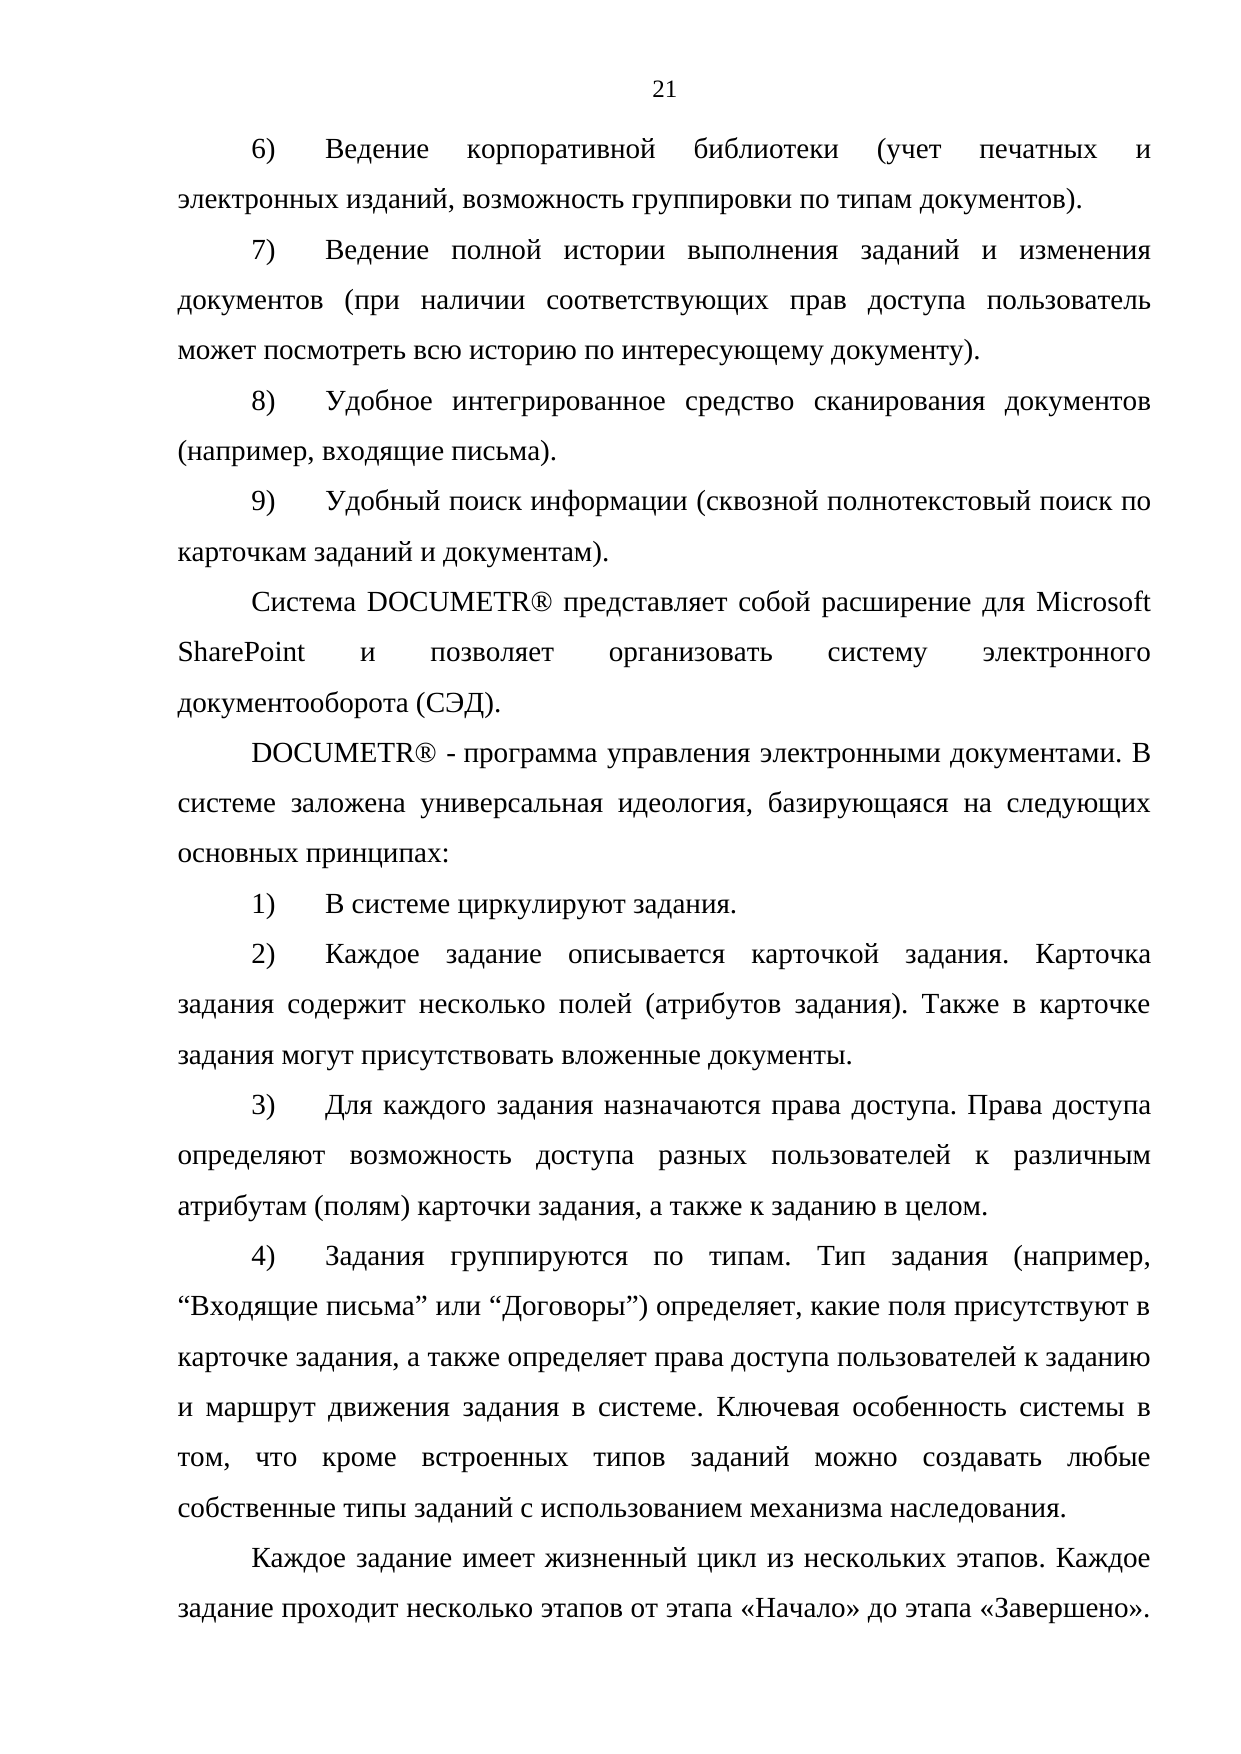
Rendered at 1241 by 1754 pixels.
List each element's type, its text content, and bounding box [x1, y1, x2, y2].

list Удобный поиск информации (сквозной полнотекстовый поиск по карточкам заданий и документам). [177, 483, 1152, 567]
text DOCUMETR® - программа управления электронными документами. В системе заложена универсальная идеология, базирующаяся на следующих основных принципах: [177, 735, 1152, 869]
list В системе циркулируют задания. [177, 886, 1152, 919]
list Каждое задание описывается карточкой задания. Карточка задания содержит несколько полей (атрибутов задания). Также в карточке задания могут присутствовать вложенные документы. [177, 936, 1152, 1070]
list Задания группируются по типам. Тип задания (например, “Входящие письма” или “Договоры”) определяет, какие поля присутствуют в карточке задания, а также определяет права доступа пользователей к заданию и маршрут движения задания в системе. Ключевая особенность системы в том, что кроме встроенных типов заданий можно создавать любые собственные типы заданий с использованием механизма наследования. [177, 1238, 1152, 1523]
text Система DOCUMETR® представляет собой расширение для Microsoft SharePoint и позволяет организовать систему электронного документооборота (СЭД). [177, 584, 1152, 718]
list Ведение корпоративной библиотеки (учет печатных и электронных изданий, возможность группировки по типам документов). [177, 131, 1152, 215]
list Удобное интегрированное средство сканирования документов (например, входящие письма). [177, 383, 1152, 467]
list Для каждого задания назначаются права доступа. Права доступа определяют возможность доступа разных пользователей к различным атрибутам (полям) карточки задания, а также к заданию в целом. [177, 1087, 1152, 1221]
list Ведение полной истории выполнения заданий и изменения документов (при наличии соответствующих прав доступа пользователь может посмотреть всю историю по интересующему документу). [177, 232, 1152, 366]
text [177, 1540, 1152, 1624]
